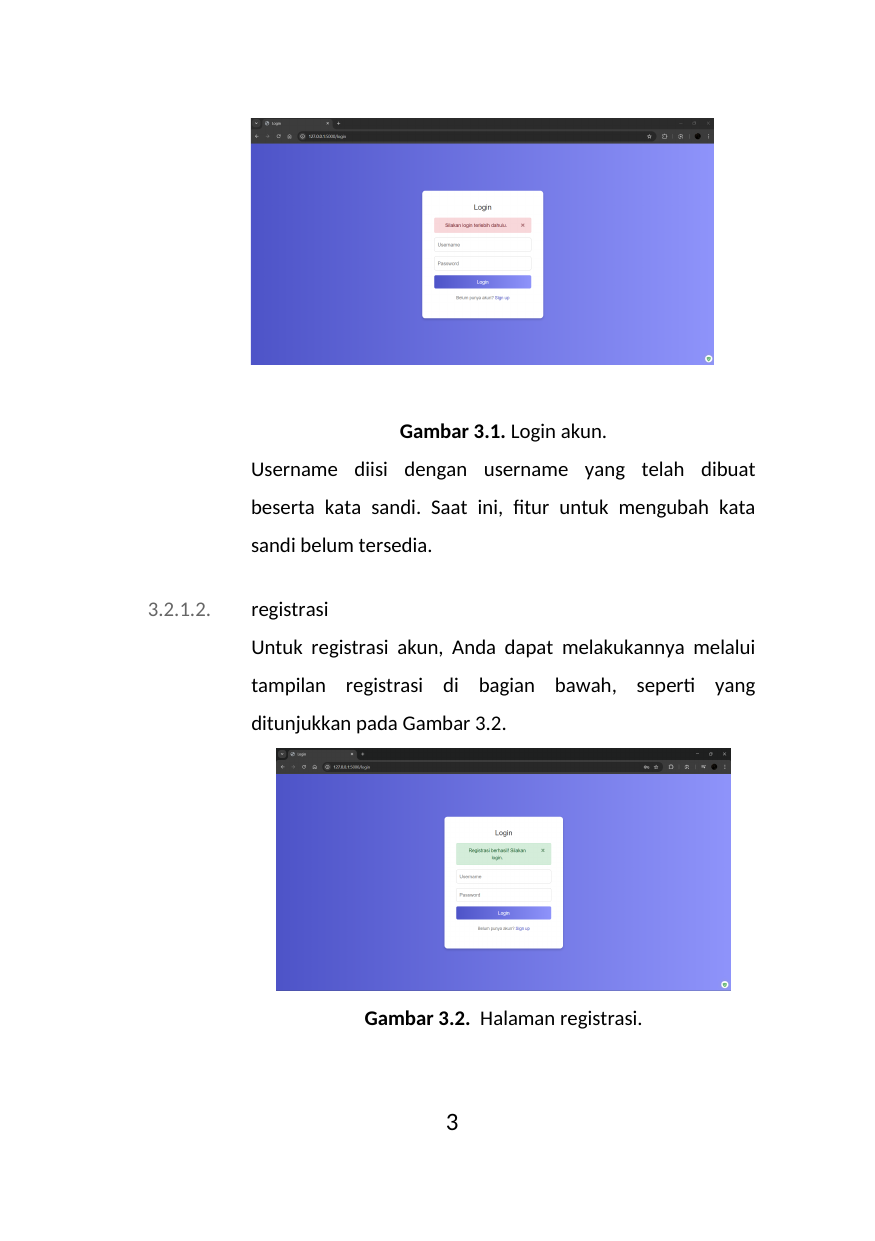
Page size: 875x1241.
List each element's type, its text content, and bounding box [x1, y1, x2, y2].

text Username diisi dengan username yang telah dibuat beserta kata sandi. Saat ini, fitur untuk mengubah kata sandi belum tersedia. [251, 456, 756, 558]
picture [276, 748, 731, 991]
text Untuk registrasi akun, Anda dapat melakukannya melalui tampilan registrasi di bagian bawah, seperti yang ditunjukkan pada Gambar 3.2. [251, 634, 756, 736]
picture [250, 118, 714, 365]
text Gambar 3.2. Halaman registrasi. [251, 1006, 756, 1031]
subtitle registrasi [148, 596, 756, 621]
text Gambar 3.1. Login akun. [251, 418, 756, 443]
